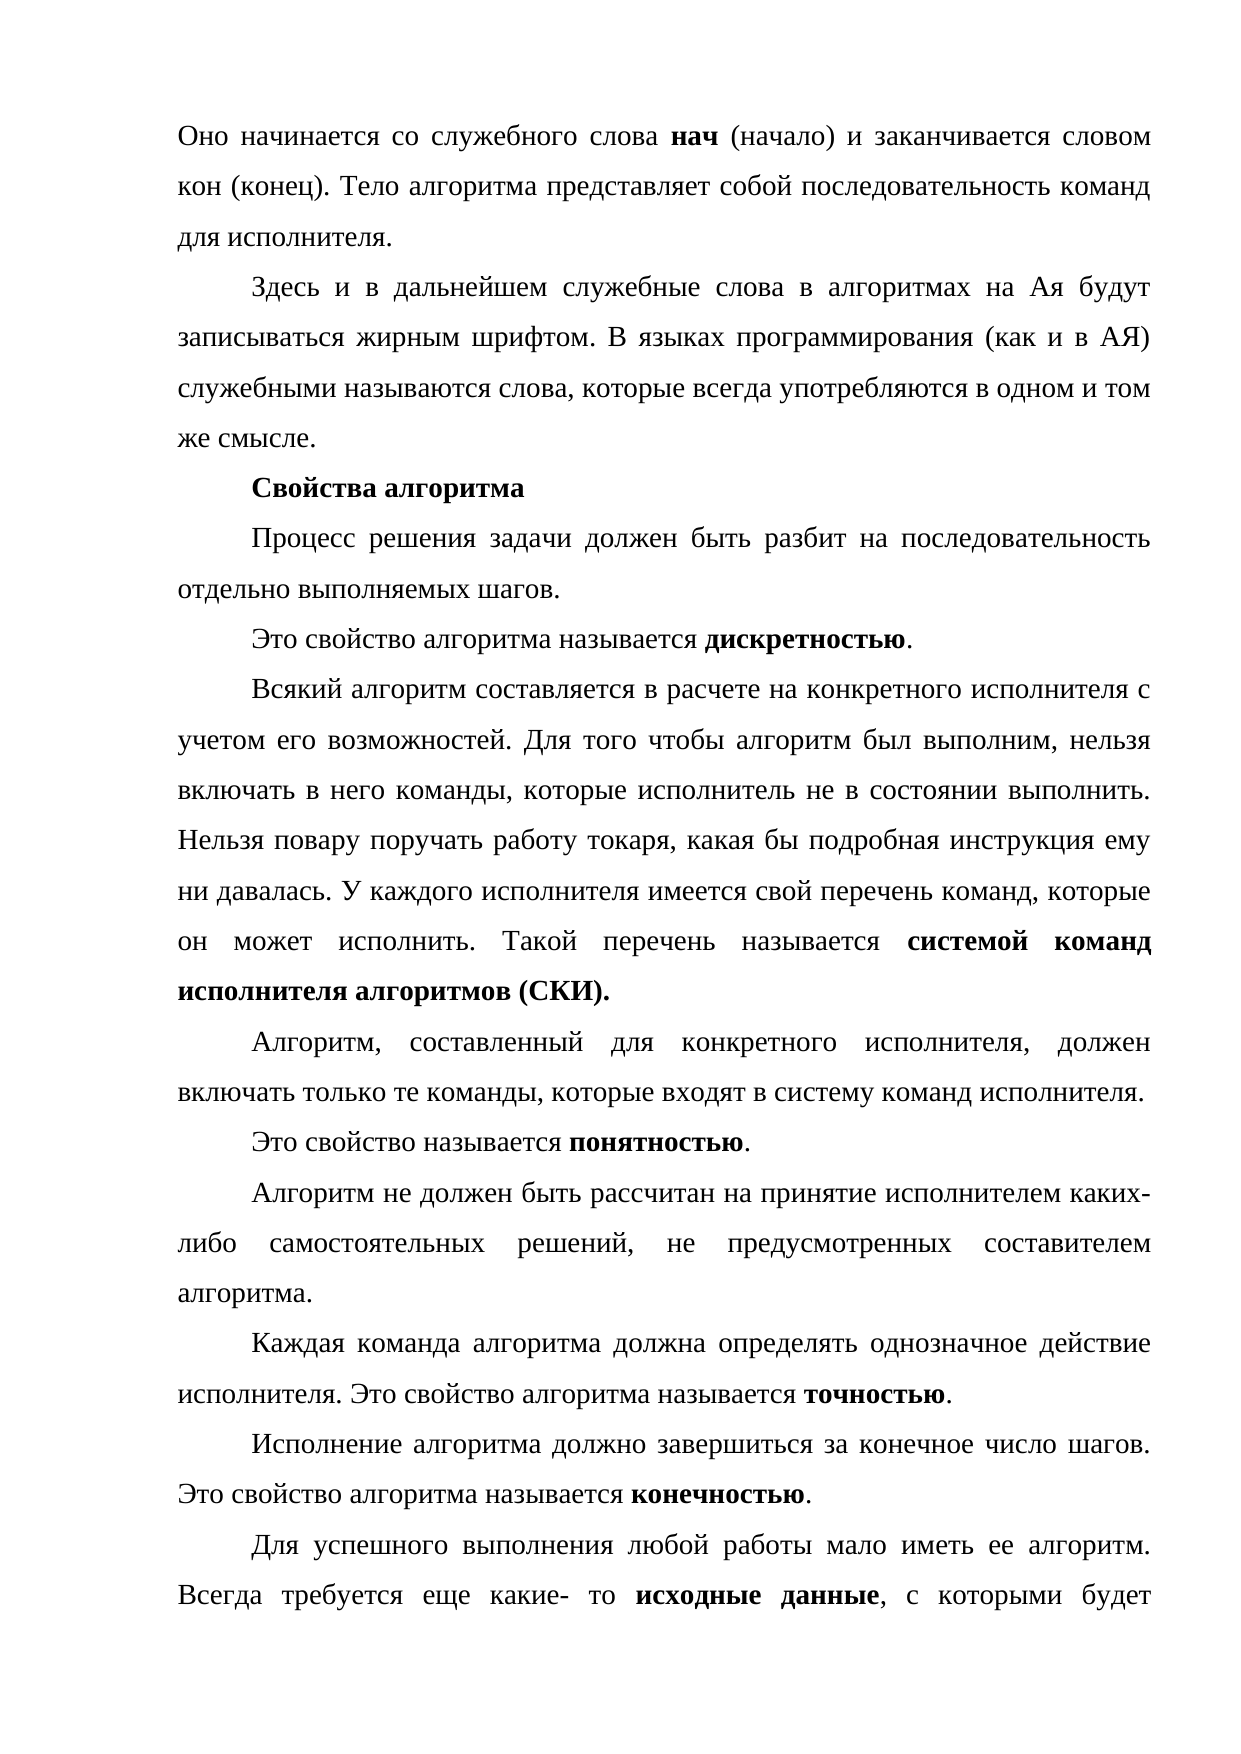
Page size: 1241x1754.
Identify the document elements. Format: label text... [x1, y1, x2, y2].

text Алгоритм не должен быть рассчитан на принятие исполнителем каких-либо самостоятельных решений, не предусмотренных составителем алгоритма. [177, 1175, 1152, 1309]
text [177, 1527, 1152, 1611]
text Это свойство называется понятностью. [177, 1124, 1152, 1158]
text Каждая команда алгоритма должна определять однозначное действие исполнителя. Это свойство алгоритма называется точностью. [177, 1326, 1152, 1409]
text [177, 118, 1152, 252]
text Свойства алгоритма [177, 470, 1152, 504]
text Здесь и в дальнейшем служебные слова в алгоритмах на Ая будут записываться жирным шрифтом. В языках программирования (как и в АЯ) служебными называются слова, которые всегда употребляются в одном и том же смысле. [177, 269, 1152, 453]
text Это свойство алгоритма называется дискретностью. [177, 621, 1152, 655]
text Процесс решения задачи должен быть разбит на последовательность отдельно выполняемых шагов. [177, 521, 1152, 604]
text Всякий алгоритм составляется в расчете на конкретного исполнителя с учетом его возможностей. Для того чтобы алгоритм был выполним, нельзя включать в него команды, которые исполнитель не в состоянии выполнить. Нельзя повару поручать работу токаря, какая бы подробная инструкция ему ни давалась. У каждого исполнителя имеется свой перечень команд, которые он может исполнить. Такой перечень называется системой команд исполнителя алгоритмов (СКИ). [177, 672, 1152, 1007]
text Алгоритм, составленный для конкретного исполнителя, должен включать только те команды, которые входят в систему команд исполнителя. [177, 1024, 1152, 1108]
text Исполнение алгоритма должно завершиться за конечное число шагов. Это свойство алгоритма называется конечностью. [177, 1426, 1152, 1510]
